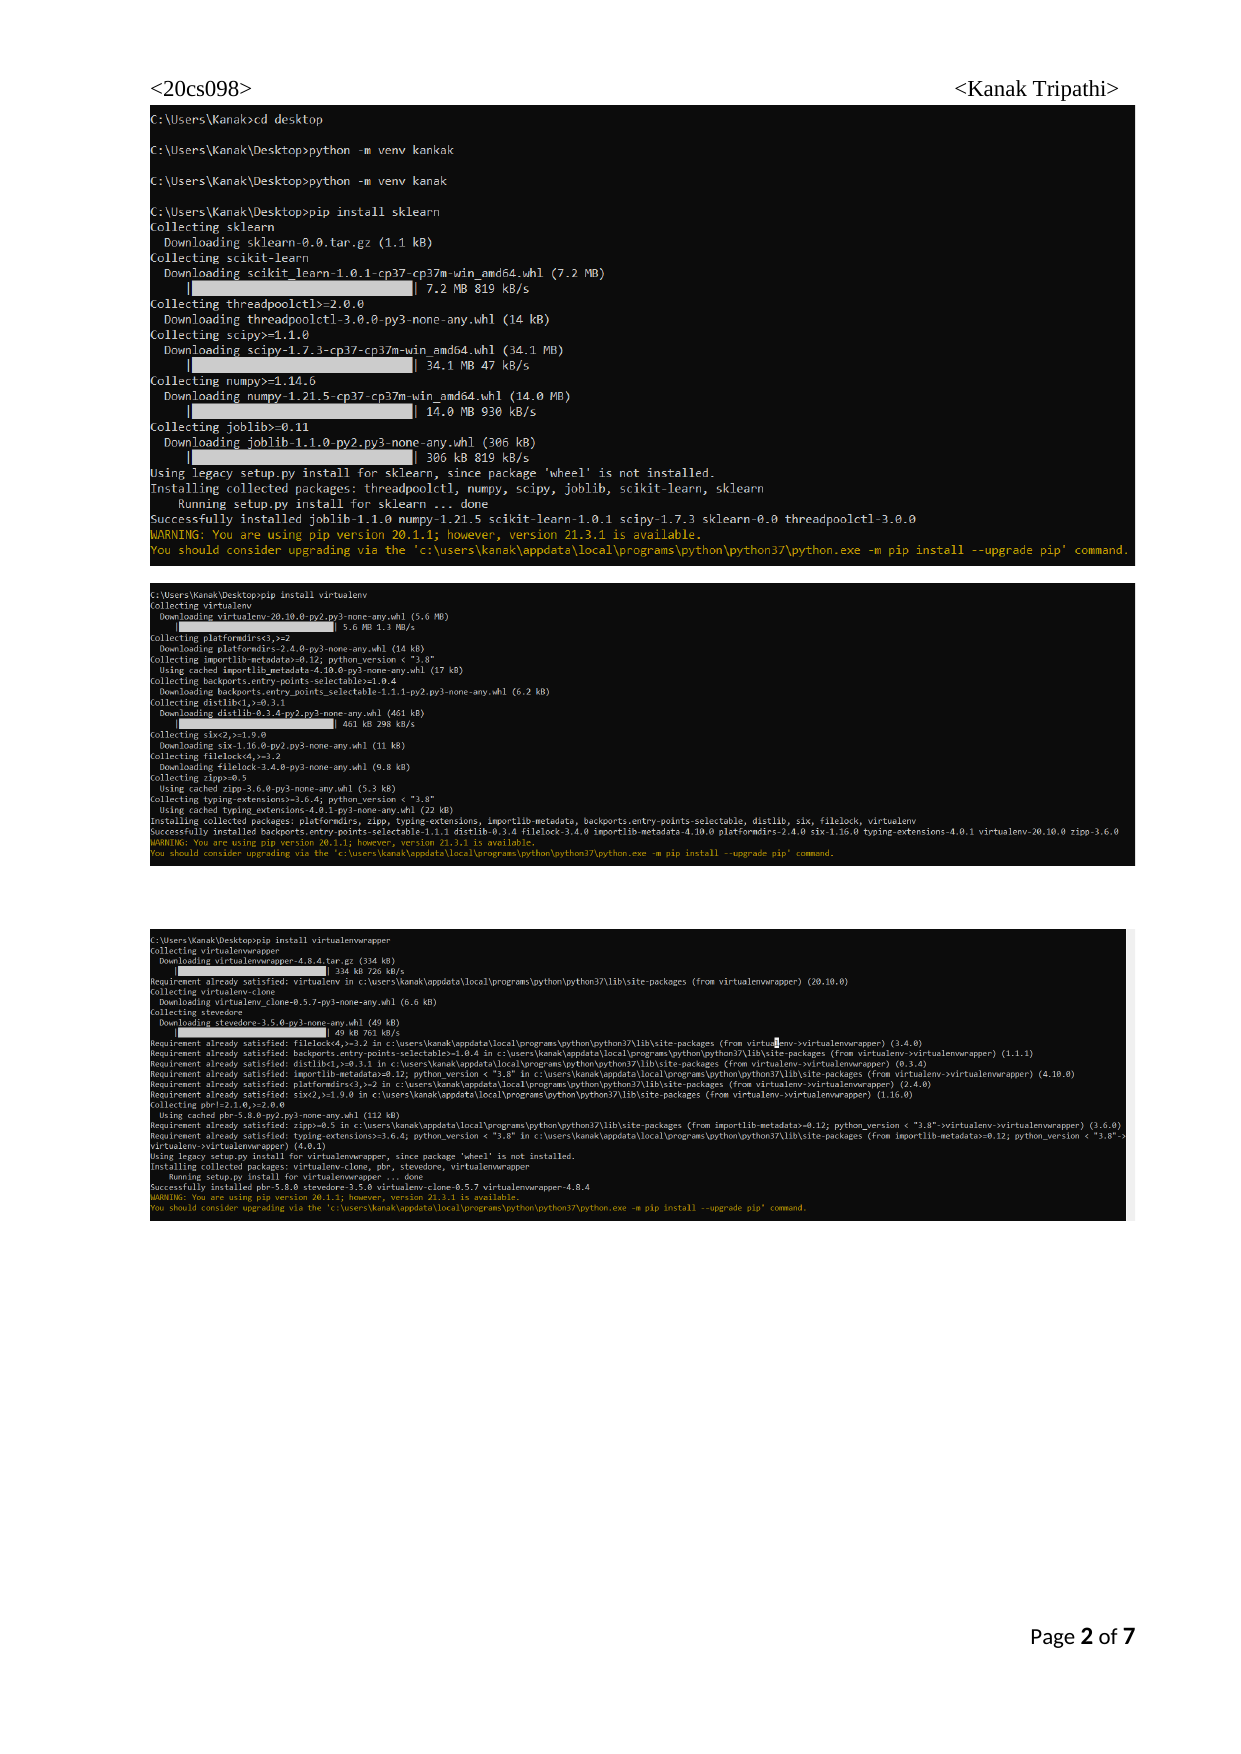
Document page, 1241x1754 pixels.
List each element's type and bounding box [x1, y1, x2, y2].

picture [150, 583, 1136, 866]
picture [150, 105, 1136, 566]
picture [150, 929, 1136, 1221]
